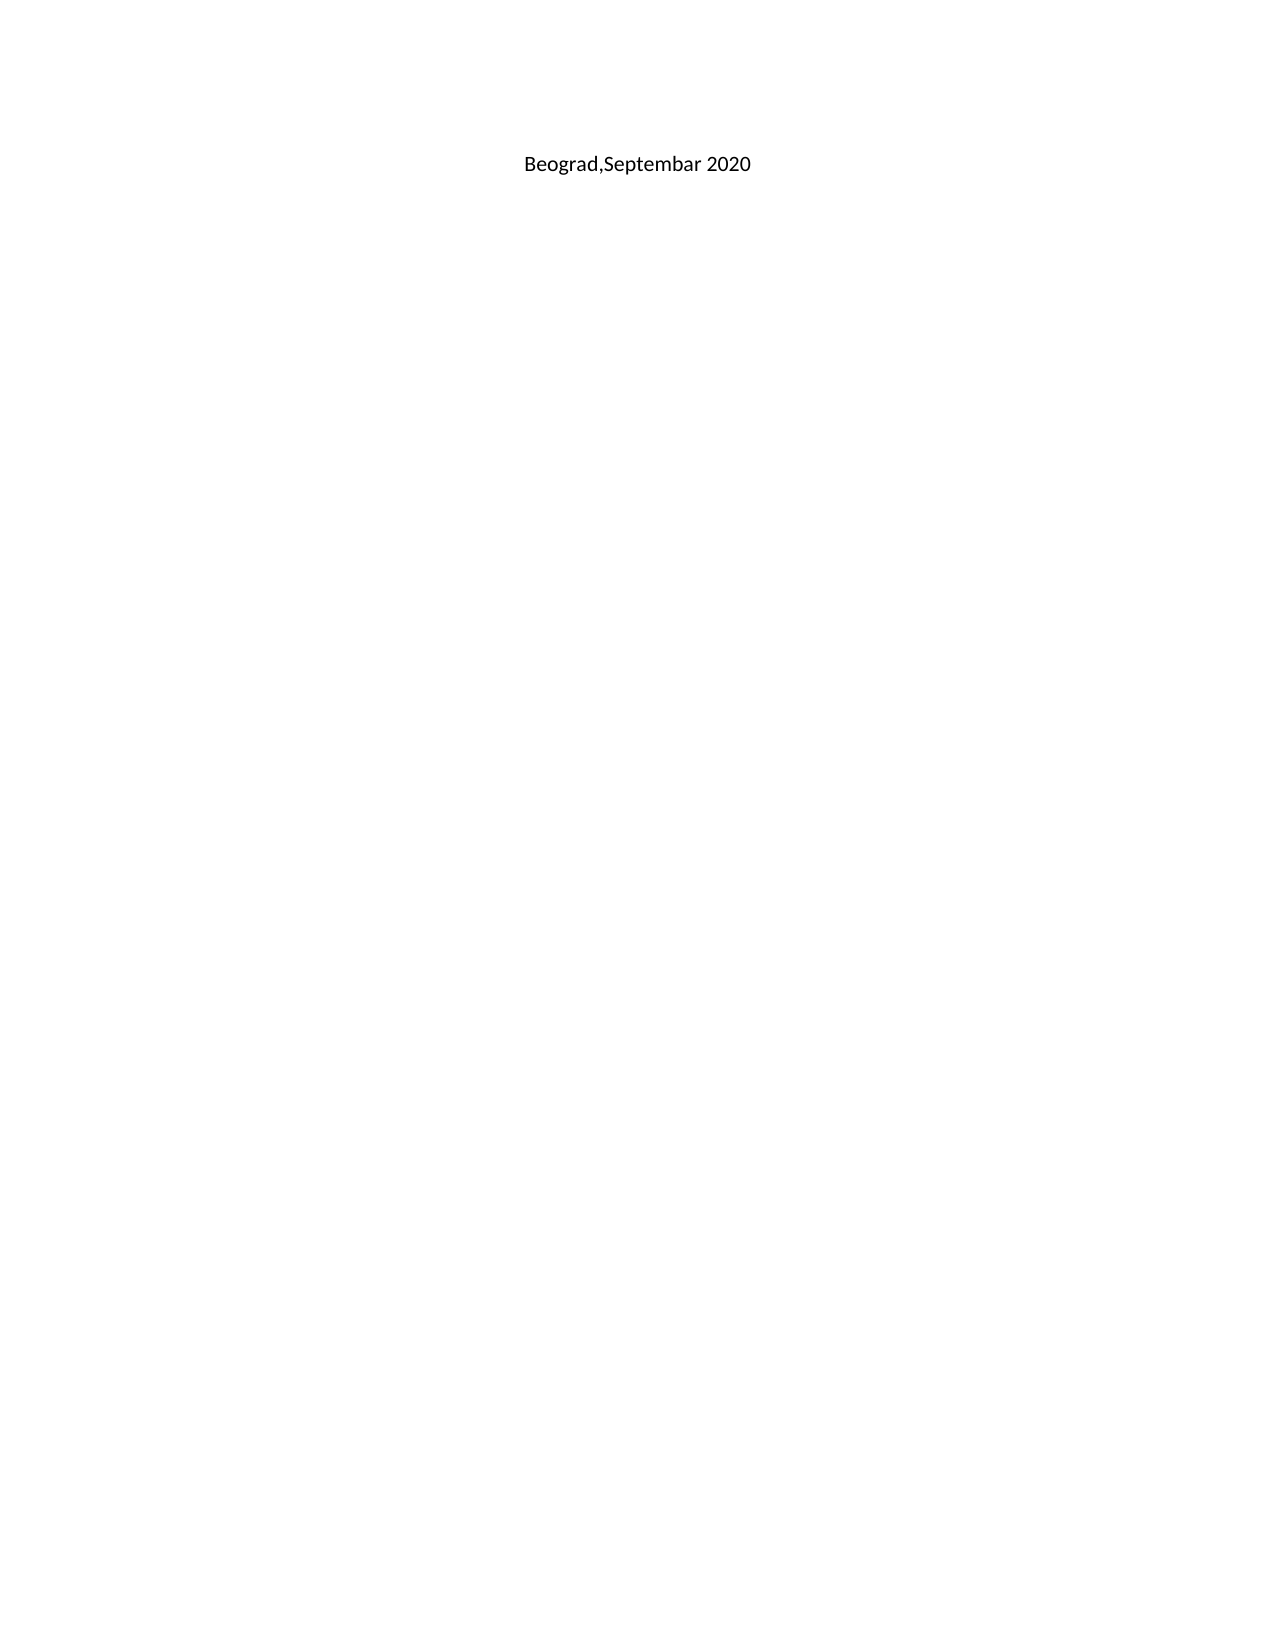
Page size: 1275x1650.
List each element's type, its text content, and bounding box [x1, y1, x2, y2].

text Beograd,Septembar 2020 [150, 150, 1125, 177]
